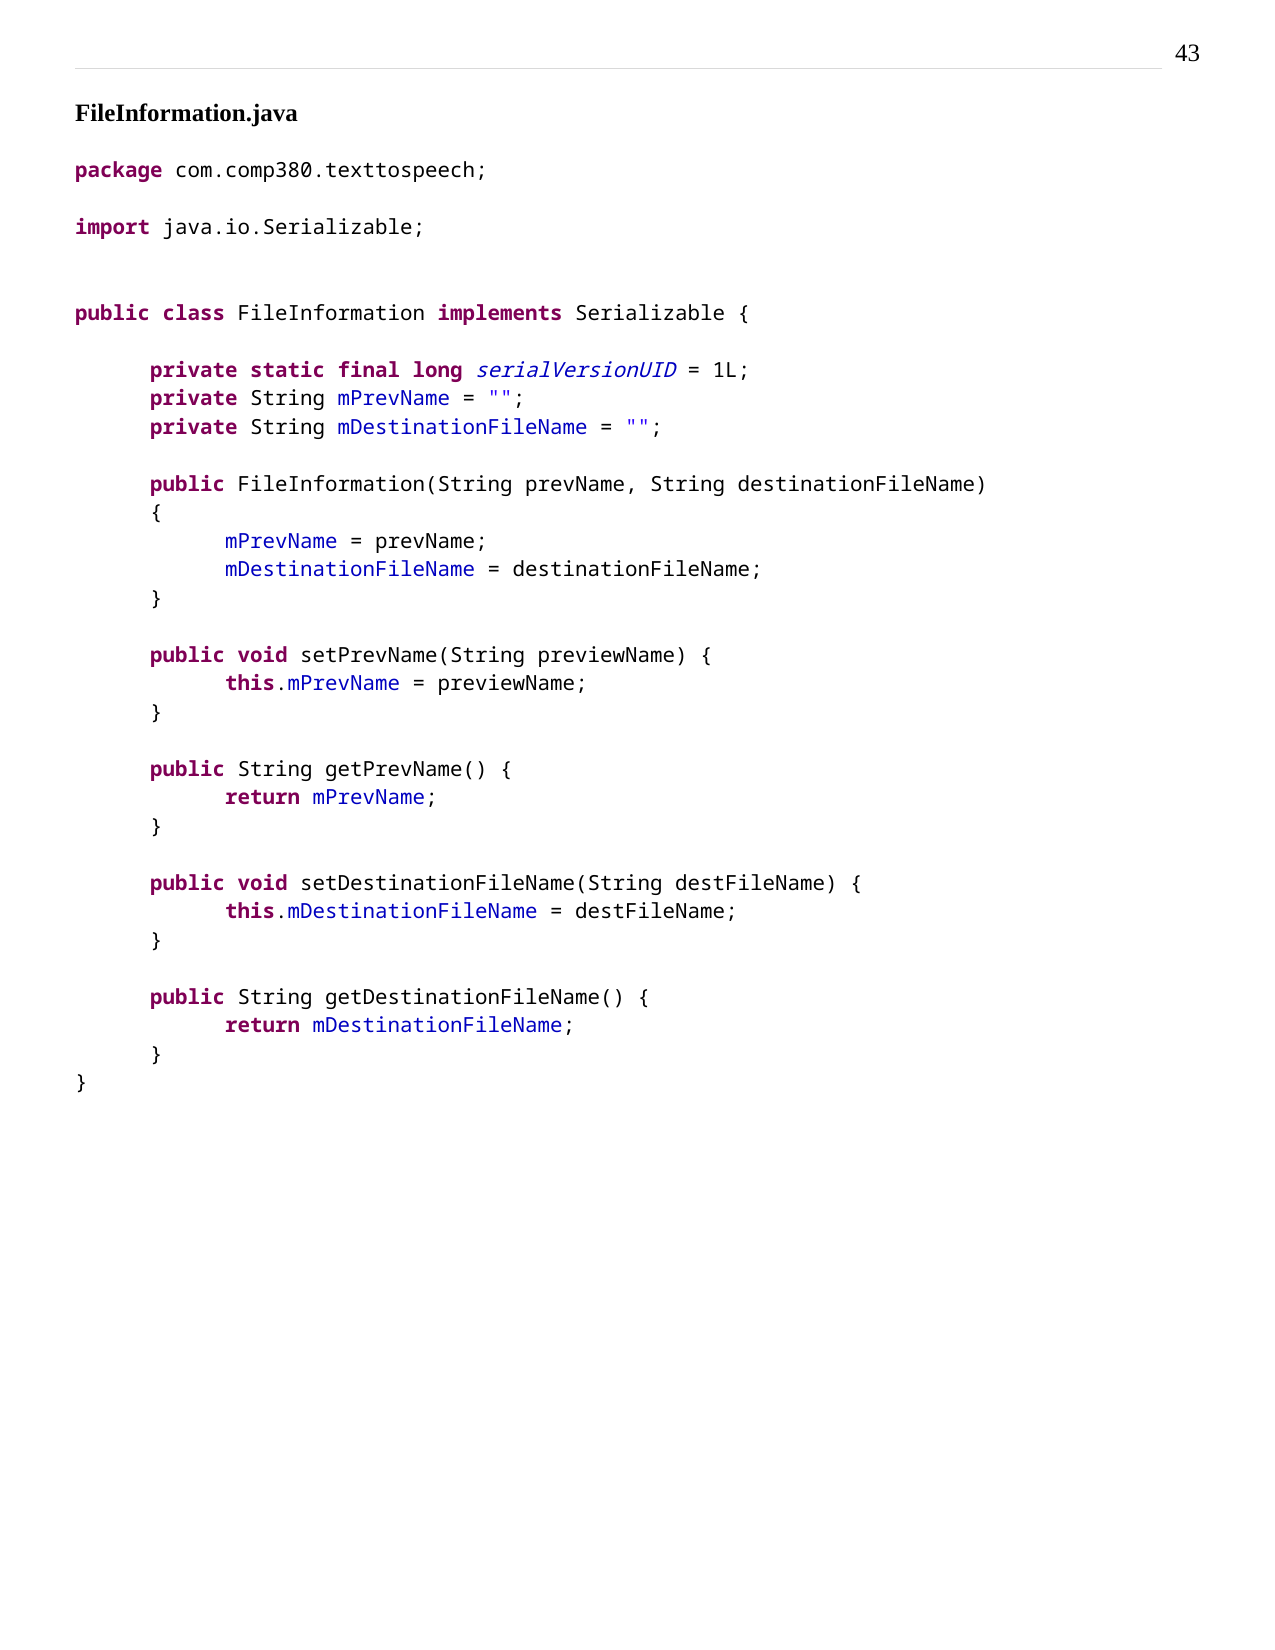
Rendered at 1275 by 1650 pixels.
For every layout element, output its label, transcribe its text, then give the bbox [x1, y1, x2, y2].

text } [75, 1067, 1200, 1096]
text this.mPrevName = previewName; [75, 668, 1200, 697]
text private String mPrevName = ""; [75, 383, 1200, 412]
text package com.comp380.texttospeech; [75, 156, 1200, 184]
text public void setPrevName(String previewName) { [75, 640, 1200, 668]
text return mPrevName; [75, 782, 1200, 811]
text mDestinationFileName = destinationFileName; [75, 554, 1200, 583]
text return mDestinationFileName; [75, 1011, 1200, 1039]
text } [75, 1039, 1200, 1067]
text import java.io.Serializable; [75, 212, 1200, 241]
text public void setDestinationFileName(String destFileName) { [75, 868, 1200, 897]
text private String mDestinationFileName = ""; [75, 412, 1200, 440]
text public String getDestinationFileName() { [75, 982, 1200, 1011]
text } [75, 697, 1200, 725]
text FileInformation.java [75, 98, 1200, 127]
text } [75, 925, 1200, 953]
text public class FileInformation implements Serializable { [75, 298, 1200, 326]
text this.mDestinationFileName = destFileName; [75, 897, 1200, 925]
text } [75, 811, 1200, 839]
text public String getPrevName() { [75, 754, 1200, 782]
text { [75, 497, 1200, 526]
text private static final long serialVersionUID = 1L; [75, 355, 1200, 383]
text } [75, 583, 1200, 611]
text mPrevName = prevName; [75, 526, 1200, 554]
text public FileInformation(String prevName, String destinationFileName) [75, 469, 1200, 497]
